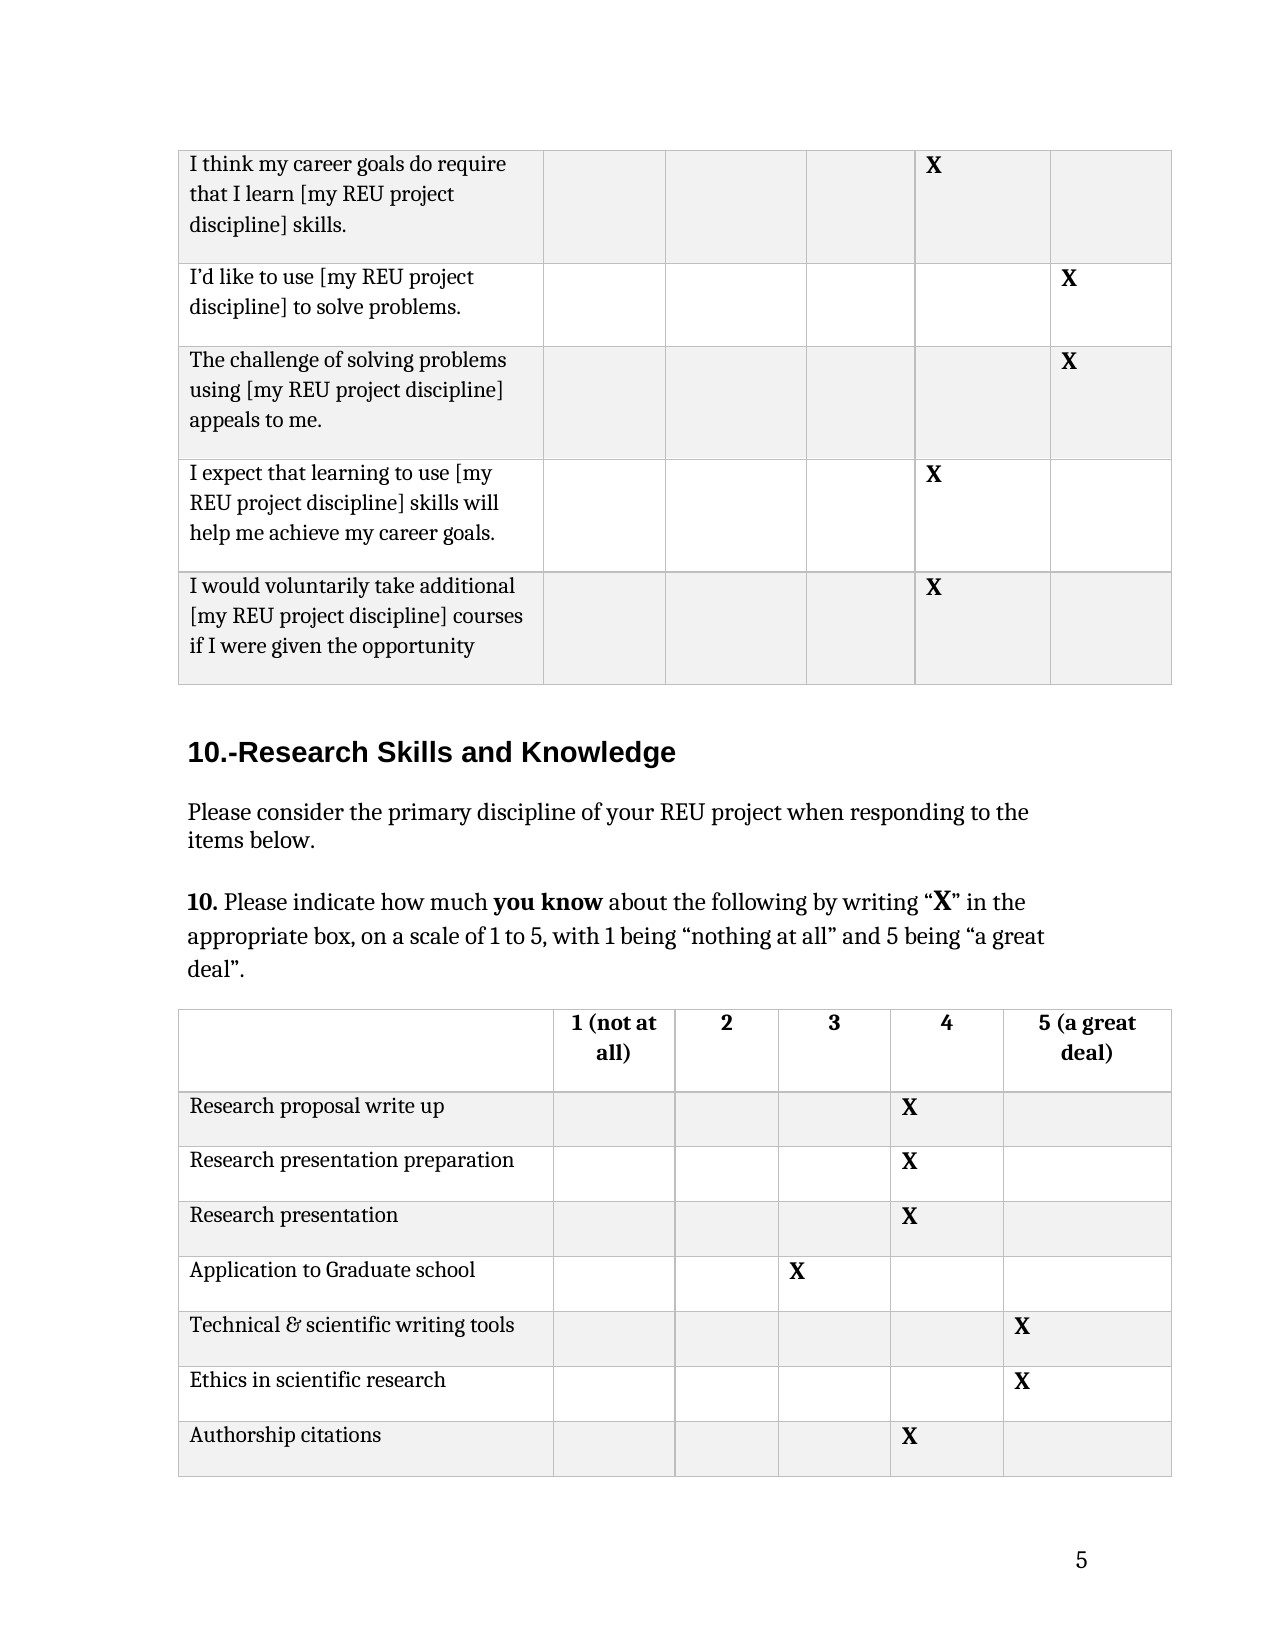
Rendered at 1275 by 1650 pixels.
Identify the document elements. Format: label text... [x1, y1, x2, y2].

table_cell I would voluntarily take additional [my REU project discipline] courses if I were given the opportunity [179, 573, 543, 684]
table_cell [676, 1422, 778, 1476]
table_cell [1004, 1422, 1171, 1476]
table_cell [1051, 573, 1171, 684]
table_cell [676, 1312, 778, 1366]
table_cell [1004, 1147, 1171, 1201]
table_cell [554, 1367, 674, 1421]
table_header 2 [676, 1010, 778, 1091]
table_cell [807, 347, 914, 458]
table_cell X [1051, 347, 1171, 458]
table_cell I expect that learning to use [my REU project discipline] skills will help me achieve my career goals. [179, 460, 543, 571]
table_cell X [916, 151, 1050, 263]
table_cell Authorship citations [179, 1422, 553, 1476]
table_cell [916, 347, 1050, 458]
table_cell [554, 1093, 674, 1146]
table_cell [779, 1367, 890, 1421]
table_cell [807, 573, 914, 684]
table_cell X [916, 573, 1050, 684]
table_cell [676, 1093, 778, 1146]
table_cell X [916, 460, 1050, 571]
table_cell [779, 1312, 890, 1366]
text Please consider the primary discipline of your REU project when responding to the items below. [187, 798, 1087, 855]
table_cell I think my career goals do require that I learn [my REU project discipline] skills. [179, 151, 543, 263]
table_cell Ethics in scientific research [179, 1367, 553, 1421]
table_cell X [891, 1202, 1003, 1256]
table_cell [676, 1202, 778, 1256]
table_cell [891, 1257, 1003, 1311]
table_cell [891, 1367, 1003, 1421]
table_cell [554, 1147, 674, 1201]
subtitle 10.-Research Skills and Knowledge [187, 735, 1087, 769]
table_cell [544, 573, 665, 684]
table_cell [807, 460, 914, 571]
table_header 3 [779, 1010, 890, 1091]
table_header 1 (not at all) [554, 1010, 674, 1091]
table_cell X [1004, 1367, 1171, 1421]
table_cell [676, 1147, 778, 1201]
table_cell I’d like to use [my REU project discipline] to solve problems. [179, 264, 543, 346]
table_cell [666, 264, 806, 346]
table_cell [554, 1202, 674, 1256]
table_cell [779, 1422, 890, 1476]
table_cell X [891, 1093, 1003, 1146]
table_cell Research proposal write up [179, 1093, 553, 1146]
table_cell [676, 1367, 778, 1421]
table_cell [779, 1093, 890, 1146]
table_cell [1051, 460, 1171, 571]
table_cell Application to Graduate school [179, 1257, 553, 1311]
table_header [179, 1010, 553, 1091]
table_cell [544, 151, 665, 263]
table_cell [1004, 1257, 1171, 1311]
table_cell [544, 460, 665, 571]
table_cell [554, 1312, 674, 1366]
table_cell The challenge of solving problems using [my REU project discipline] appeals to me. [179, 347, 543, 458]
table_cell [1051, 151, 1171, 263]
table_cell [779, 1147, 890, 1201]
table_cell Research presentation [179, 1202, 553, 1256]
table_cell [891, 1312, 1003, 1366]
table_cell [666, 347, 806, 458]
table_header 4 [891, 1010, 1003, 1091]
table_cell [779, 1202, 890, 1256]
table_cell [666, 573, 806, 684]
table_header 5 (a great deal) [1004, 1010, 1171, 1091]
table_cell [676, 1257, 778, 1311]
table_cell [807, 151, 914, 263]
table_cell Technical & scientific writing tools [179, 1312, 553, 1366]
table_cell [1004, 1202, 1171, 1256]
table_cell X [779, 1257, 890, 1311]
table_cell X [891, 1147, 1003, 1201]
table_cell [544, 264, 665, 346]
table_cell [1004, 1093, 1171, 1146]
table_cell [807, 264, 914, 346]
text 10. Please indicate how much you know about the following by writing “X” in the appropriate box, on a scale of 1 to 5, with 1 being “nothing at all” and 5 being “a great deal”. [187, 884, 1087, 983]
table_cell [666, 460, 806, 571]
table_cell X [1004, 1312, 1171, 1366]
table_cell [666, 151, 806, 263]
table_cell [554, 1422, 674, 1476]
table_cell [544, 347, 665, 458]
table_cell [554, 1257, 674, 1311]
table_cell [916, 264, 1050, 346]
table_cell X [1051, 264, 1171, 346]
table_cell X [891, 1422, 1003, 1476]
table_cell Research presentation preparation [179, 1147, 553, 1201]
